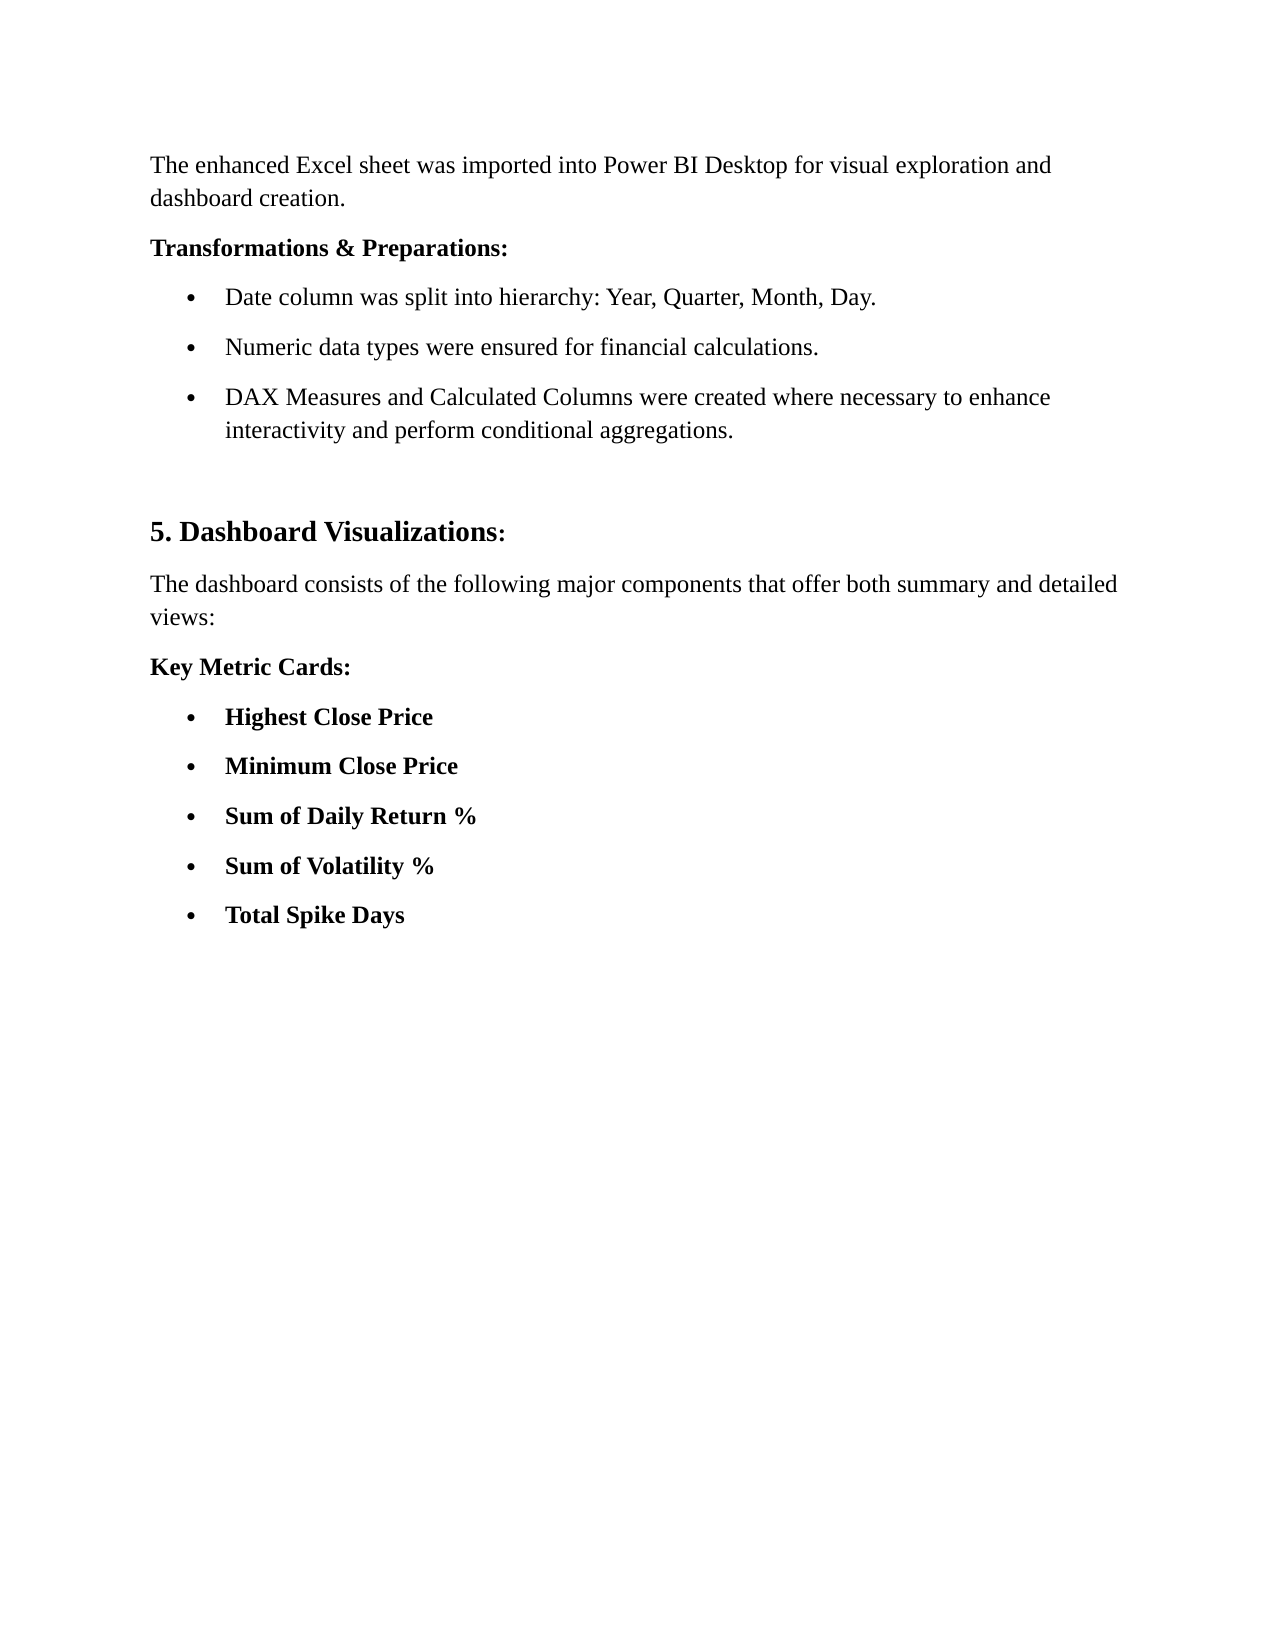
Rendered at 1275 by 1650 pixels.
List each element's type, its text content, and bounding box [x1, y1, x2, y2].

text 5. Dashboard Visualizations: [150, 514, 1125, 548]
text The enhanced Excel sheet was imported into Power BI Desktop for visual exploration and dashboard creation. [150, 150, 1125, 212]
list Date column was split into hierarchy: Year, Quarter, Month, Day. [187, 282, 1125, 311]
list DAX Measures and Calculated Columns were created where necessary to enhance interactivity and perform conditional aggregations. [187, 382, 1125, 443]
text Transformations & Preparations: [150, 233, 1125, 261]
list Minimum Close Price [187, 751, 1125, 780]
list Numeric data types were ensured for financial calculations. [187, 332, 1125, 361]
list Total Spike Days [187, 901, 1125, 929]
text Key Metric Cards: [150, 652, 1125, 681]
list Sum of Volatility % [187, 851, 1125, 879]
text The dashboard consists of the following major components that offer both summary and detailed views: [150, 569, 1125, 631]
list Sum of Daily Return % [187, 801, 1125, 830]
list Highest Close Price [187, 702, 1125, 731]
